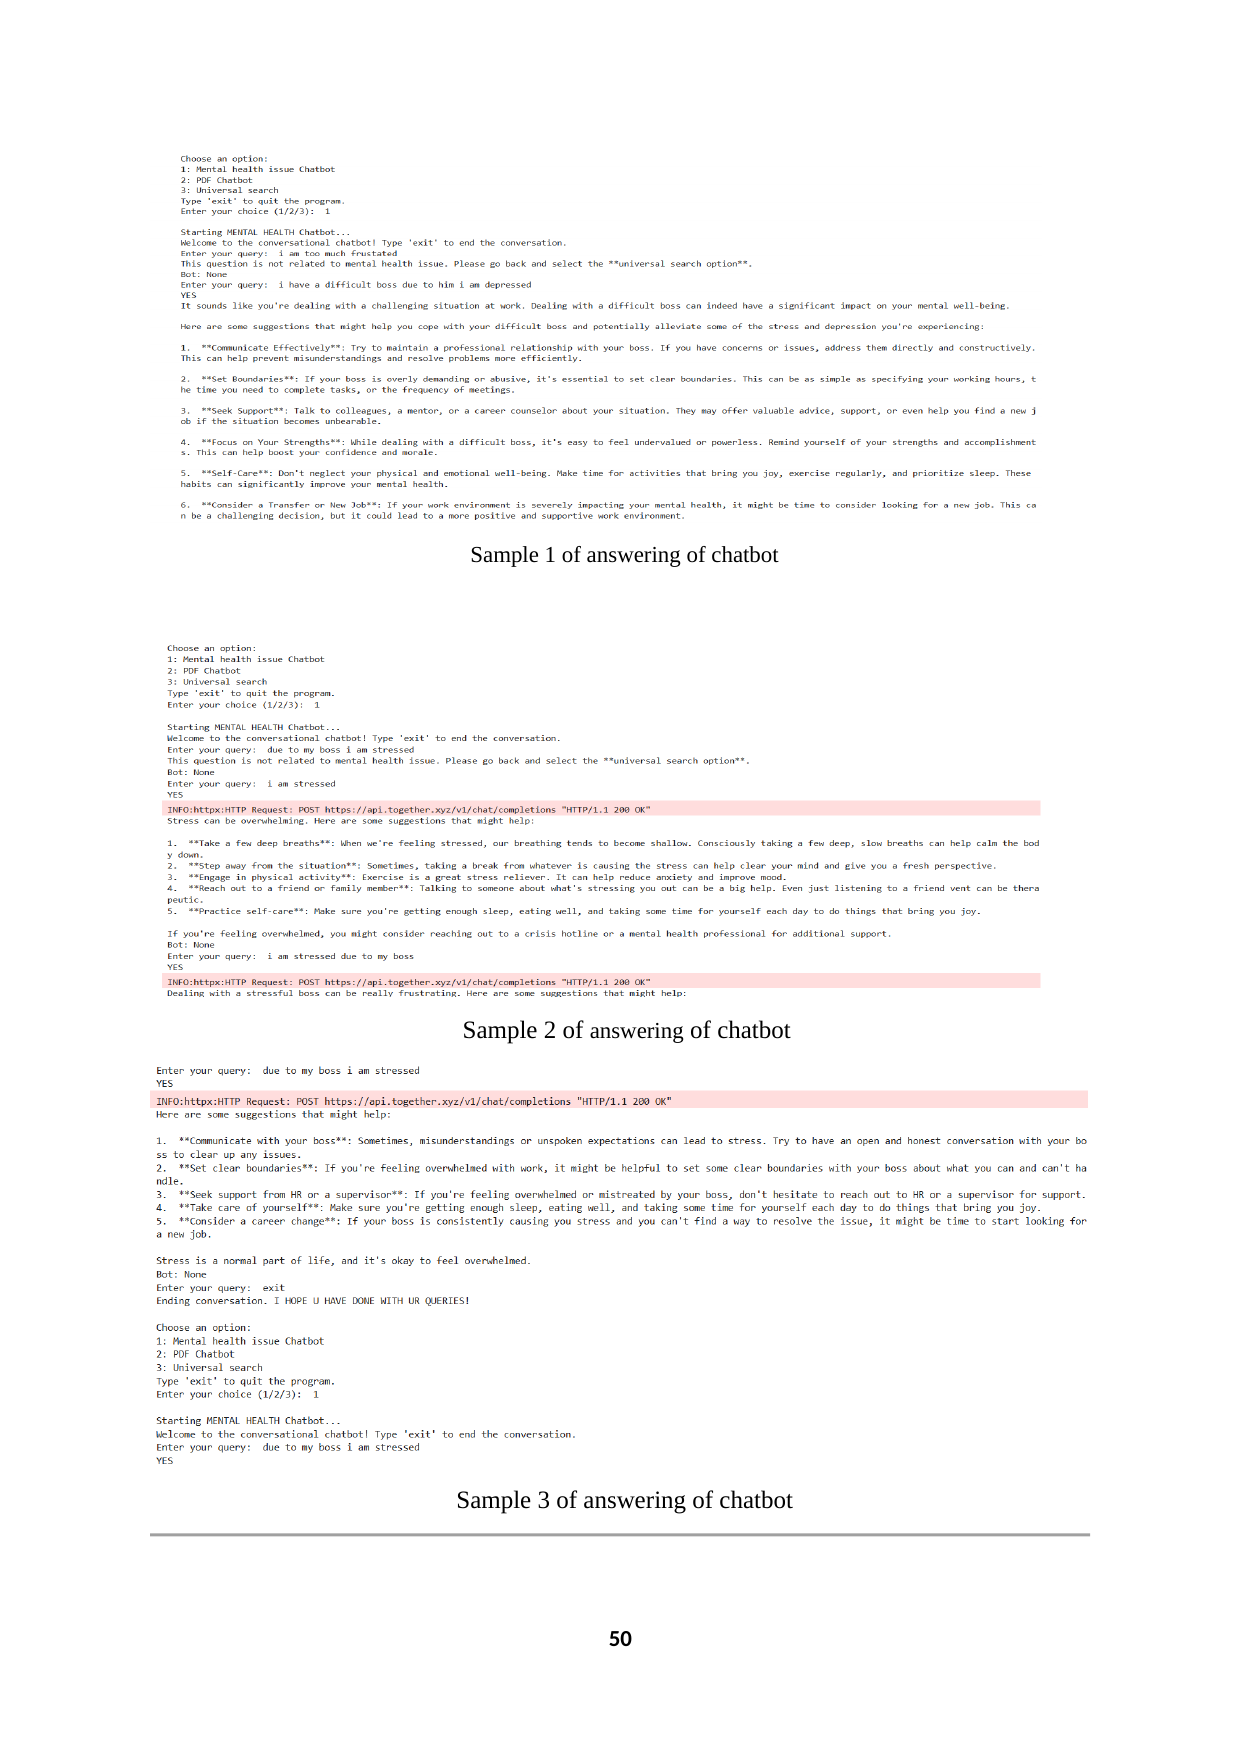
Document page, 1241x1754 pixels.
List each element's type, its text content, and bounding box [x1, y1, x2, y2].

text Sample 3 of answering of chatbot [150, 1486, 1090, 1514]
text Sample 1 of answering of chatbot [150, 541, 1090, 568]
picture [150, 631, 1045, 997]
picture [150, 1063, 1091, 1467]
text Sample 2 of answering of chatbot [150, 1015, 1090, 1044]
picture [150, 150, 1043, 523]
